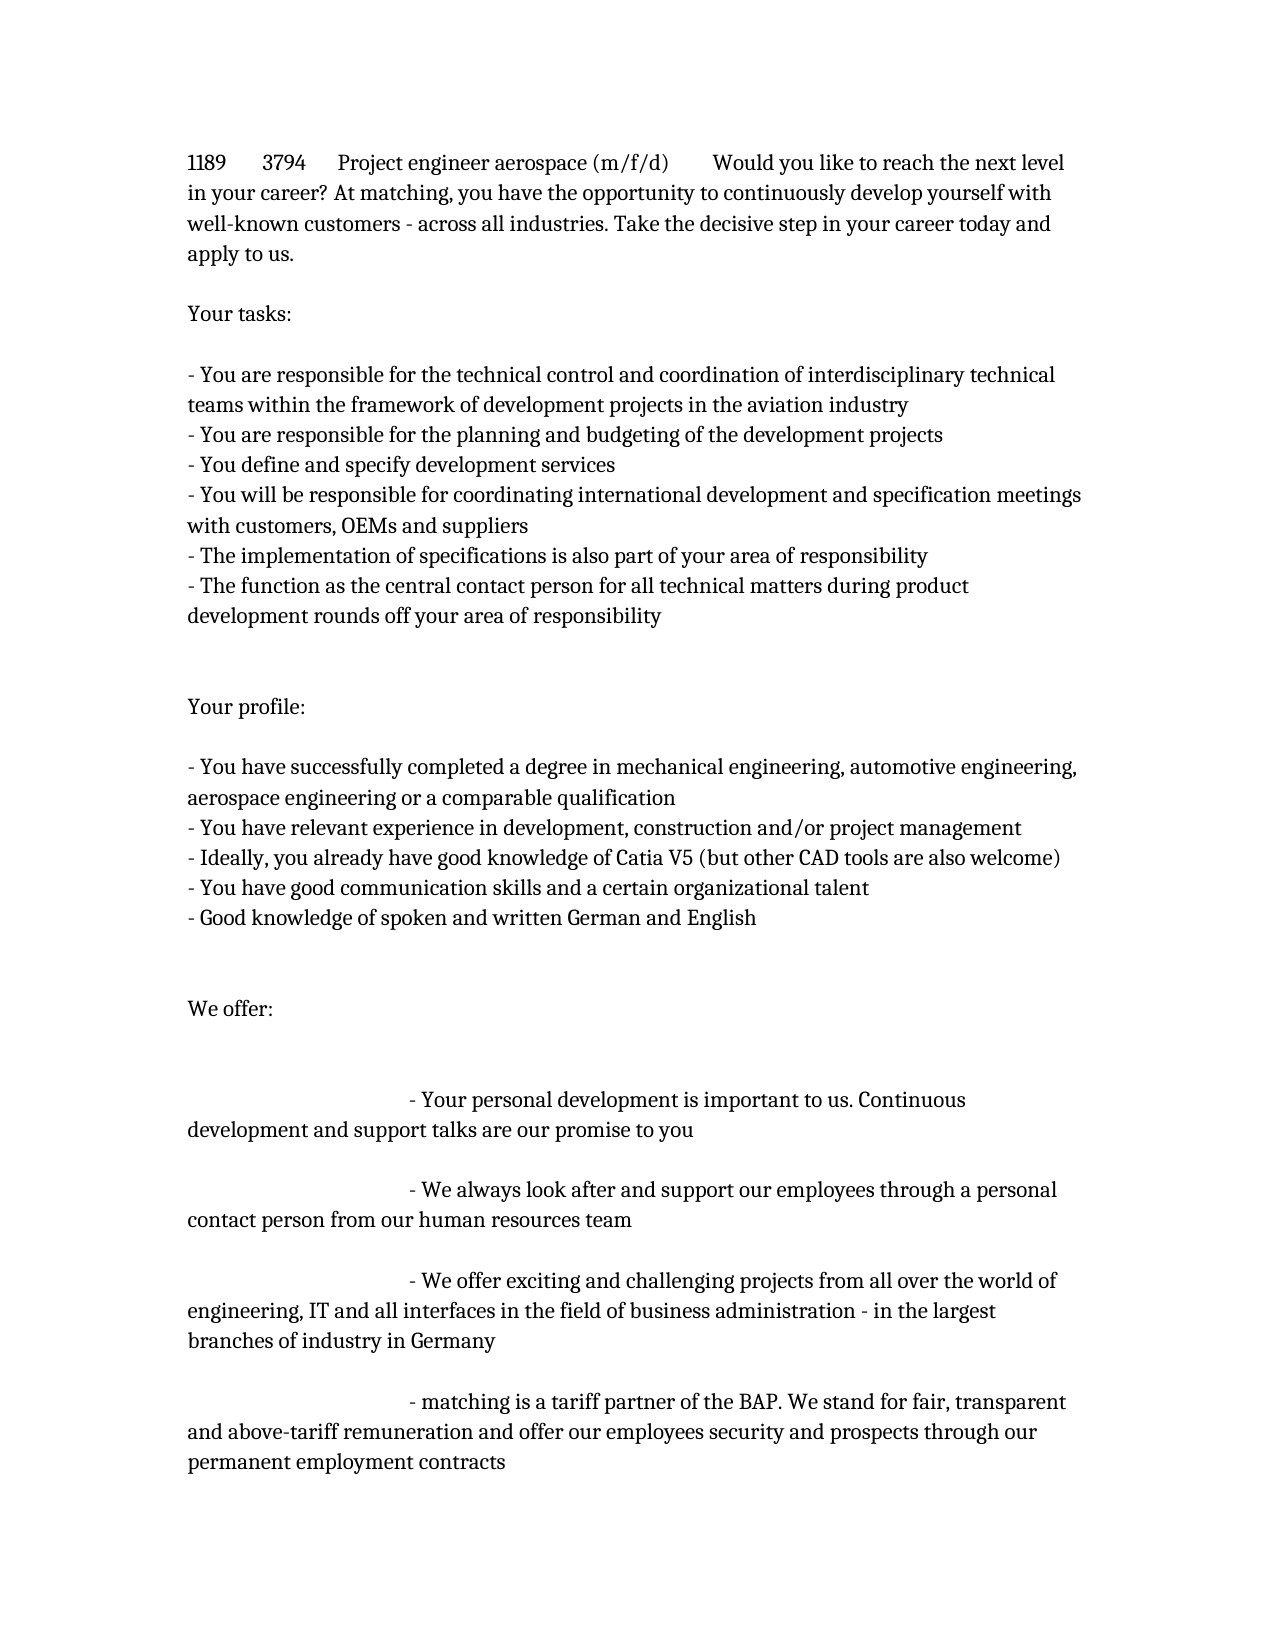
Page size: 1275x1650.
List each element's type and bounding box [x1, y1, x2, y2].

text [187, 150, 1087, 1475]
